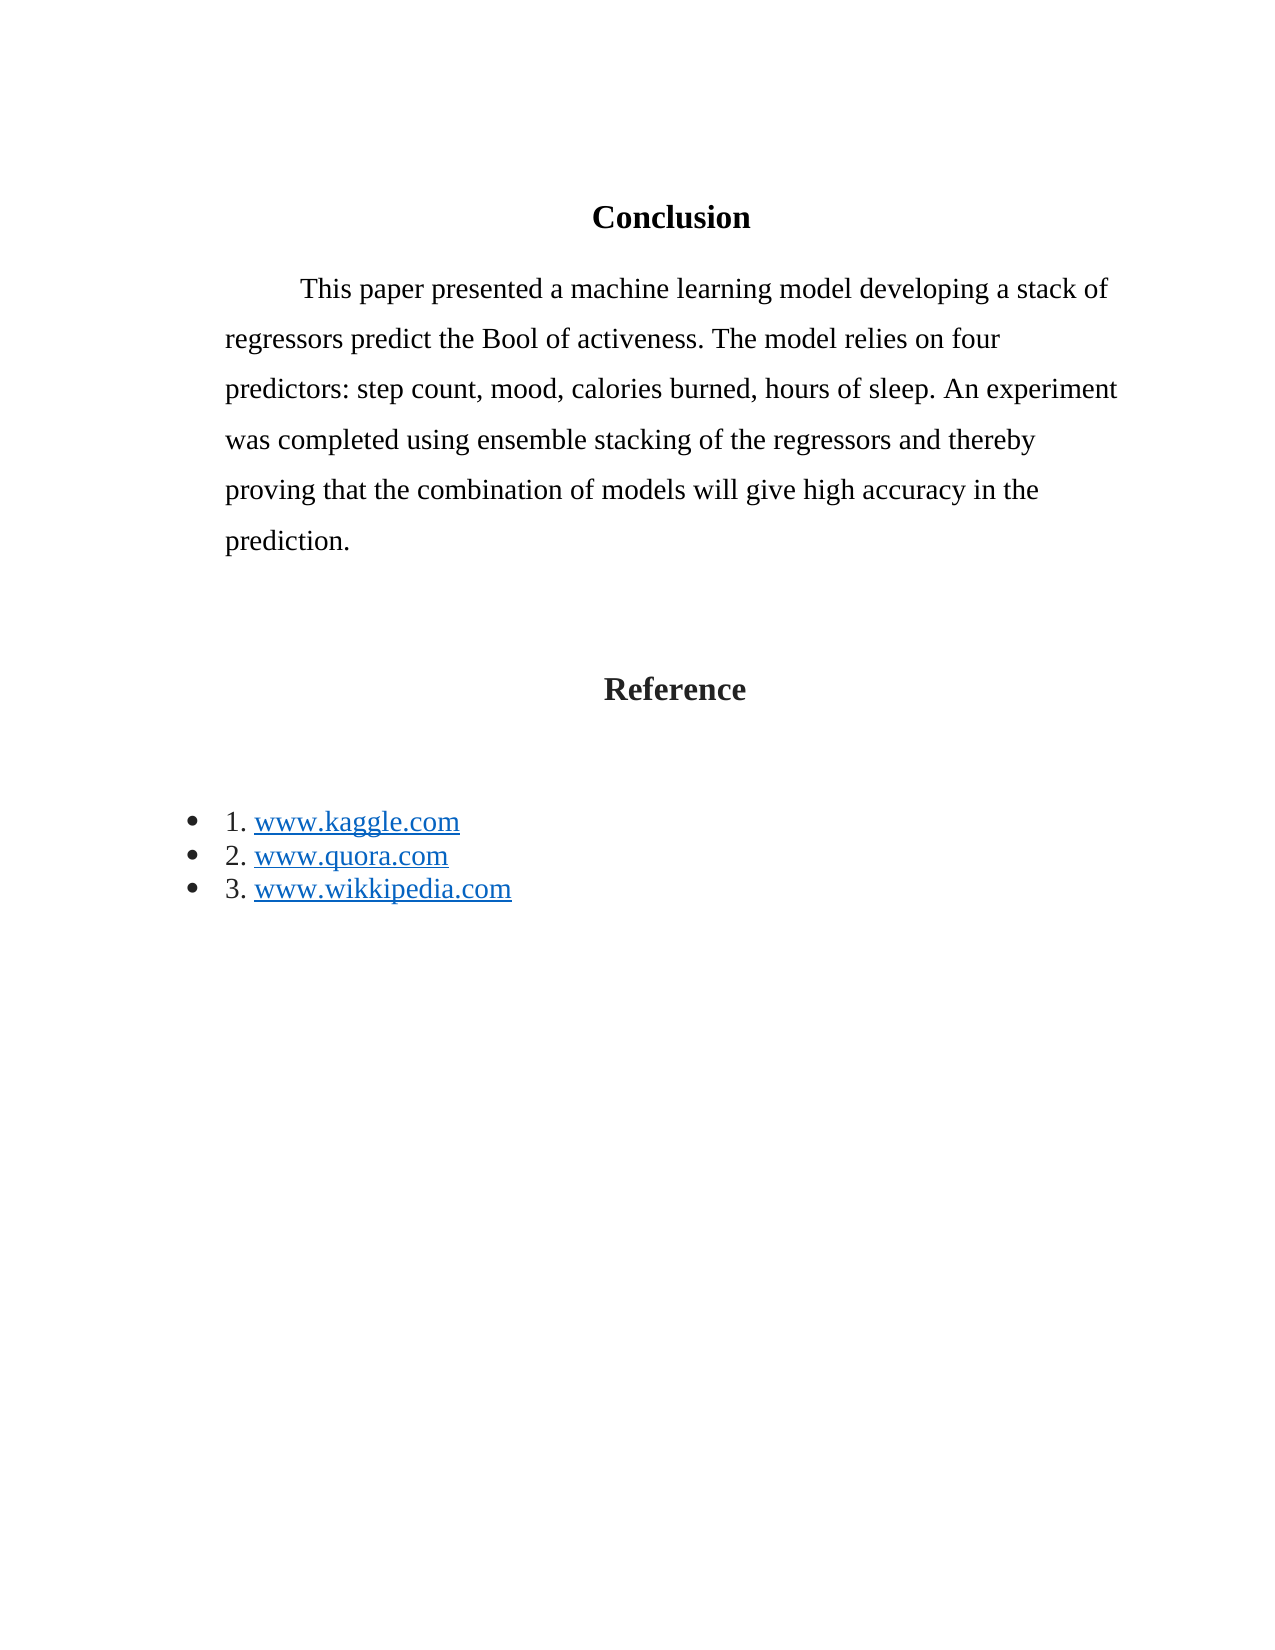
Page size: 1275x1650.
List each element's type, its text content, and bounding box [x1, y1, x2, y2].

text Reference [150, 669, 1125, 707]
list 1. www.kaggle.com [187, 804, 1125, 838]
text Conclusion [150, 197, 1125, 235]
list 2. www.quora.com [187, 838, 1125, 871]
text This paper presented a machine learning model developing a stack of regressors predict the Bool of activeness. The model relies on four predictors: step count, mood, calories burned, hours of sleep. An experiment was completed using ensemble stacking of the regressors and thereby proving that the combination of models will give high accuracy in the prediction. [225, 271, 1125, 556]
list 3. www.wikkipedia.com [187, 871, 1125, 905]
